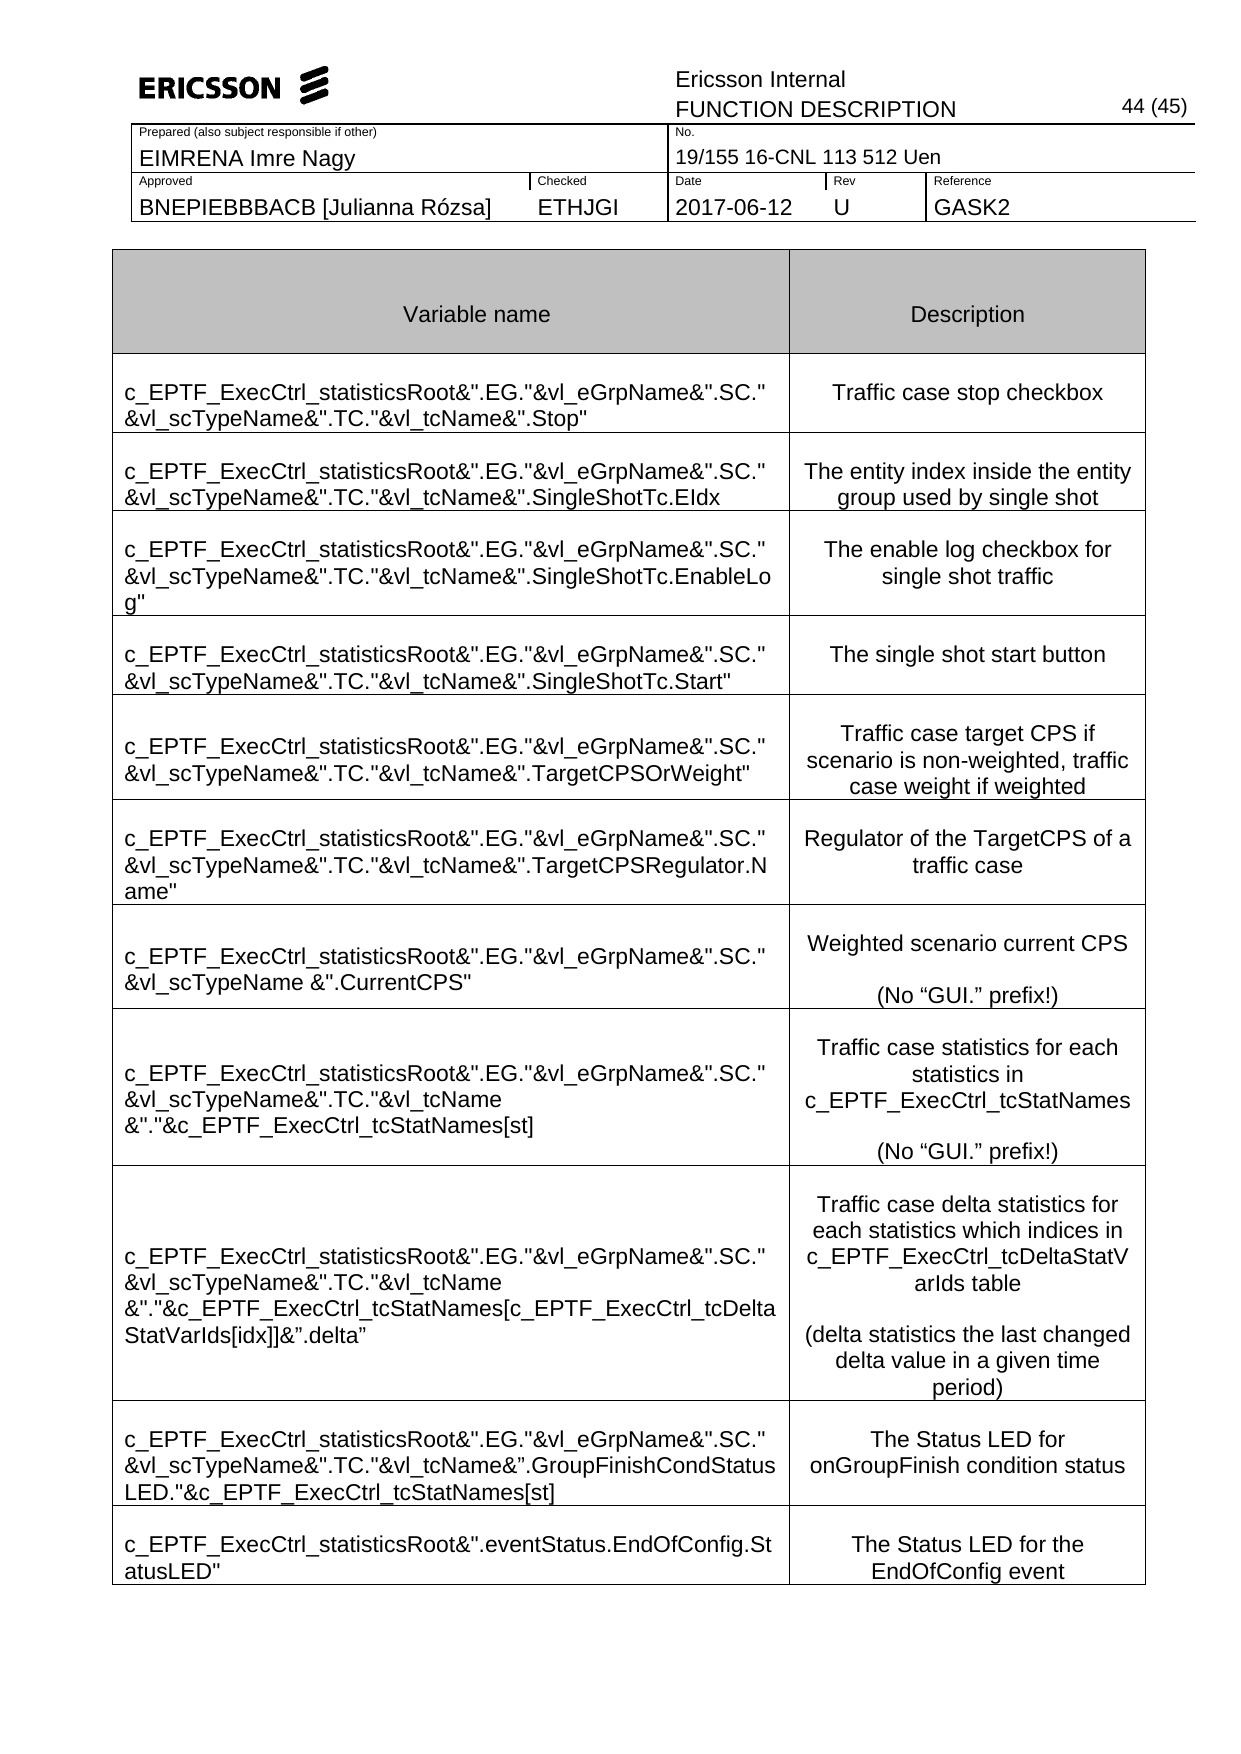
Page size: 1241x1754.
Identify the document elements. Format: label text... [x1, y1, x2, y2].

table_cell Weighted scenario current CPS (No “GUI.” prefix!) [790, 905, 1145, 1008]
table_cell c_EPTF_ExecCtrl_statisticsRoot&".EG."&vl_eGrpName&".SC."&vl_scTypeName &".CurrentCPS" [113, 905, 789, 1008]
table_header Variable name [113, 250, 789, 353]
table_cell c_EPTF_ExecCtrl_statisticsRoot&".EG."&vl_eGrpName&".SC."&vl_scTypeName&".TC."&vl_tcName &"."&c_EPTF_ExecCtrl_tcStatNames[st] [113, 1009, 789, 1164]
table_cell Traffic case delta statistics for each statistics which indices in c_EPTF_ExecCtrl_tcDeltaStatVarIds table (delta statistics the last changed delta value in a given time period) [790, 1166, 1145, 1400]
table_cell The entity index inside the entity group used by single shot [790, 433, 1145, 510]
table_cell c_EPTF_ExecCtrl_statisticsRoot&".eventStatus.EndOfConfig.StatusLED" [113, 1506, 789, 1584]
table_cell c_EPTF_ExecCtrl_statisticsRoot&".EG."&vl_eGrpName&".SC."&vl_scTypeName&".TC."&vl_tcName&".SingleShotTc.EIdx [113, 433, 789, 510]
table_cell The enable log checkbox for single shot traffic [790, 511, 1145, 615]
table_cell Traffic case stop checkbox [790, 354, 1145, 432]
table_cell c_EPTF_ExecCtrl_statisticsRoot&".EG."&vl_eGrpName&".SC."&vl_scTypeName&".TC."&vl_tcName&".TargetCPSRegulator.Name" [113, 800, 789, 904]
table_header Description [790, 250, 1145, 353]
table_cell Traffic case statistics for each statistics in c_EPTF_ExecCtrl_tcStatNames (No “GUI.” prefix!) [790, 1009, 1145, 1164]
picture [138, 66, 329, 105]
table_cell The Status LED for the EndOfConfig event [790, 1506, 1145, 1584]
table_cell The Status LED for onGroupFinish condition status [790, 1401, 1145, 1505]
table_cell Traffic case target CPS if scenario is non-weighted, traffic case weight if weighted [790, 695, 1145, 799]
table_cell The single shot start button [790, 616, 1145, 694]
table_cell c_EPTF_ExecCtrl_statisticsRoot&".EG."&vl_eGrpName&".SC."&vl_scTypeName&".TC."&vl_tcName&”.GroupFinishCondStatusLED."&c_EPTF_ExecCtrl_tcStatNames[st] [113, 1401, 789, 1505]
table_cell c_EPTF_ExecCtrl_statisticsRoot&".EG."&vl_eGrpName&".SC."&vl_scTypeName&".TC."&vl_tcName&".TargetCPSOrWeight" [113, 695, 789, 799]
table_cell Regulator of the TargetCPS of a traffic case [790, 800, 1145, 904]
table_cell c_EPTF_ExecCtrl_statisticsRoot&".EG."&vl_eGrpName&".SC."&vl_scTypeName&".TC."&vl_tcName&".SingleShotTc.Start" [113, 616, 789, 694]
table_cell c_EPTF_ExecCtrl_statisticsRoot&".EG."&vl_eGrpName&".SC."&vl_scTypeName&".TC."&vl_tcName &"."&c_EPTF_ExecCtrl_tcStatNames[c_EPTF_ExecCtrl_tcDeltaStatVarIds[idx]]&”.delta” [113, 1166, 789, 1400]
table_cell c_EPTF_ExecCtrl_statisticsRoot&".EG."&vl_eGrpName&".SC."&vl_scTypeName&".TC."&vl_tcName&".Stop" [113, 354, 789, 432]
table_cell c_EPTF_ExecCtrl_statisticsRoot&".EG."&vl_eGrpName&".SC."&vl_scTypeName&".TC."&vl_tcName&".SingleShotTc.EnableLog" [113, 511, 789, 615]
